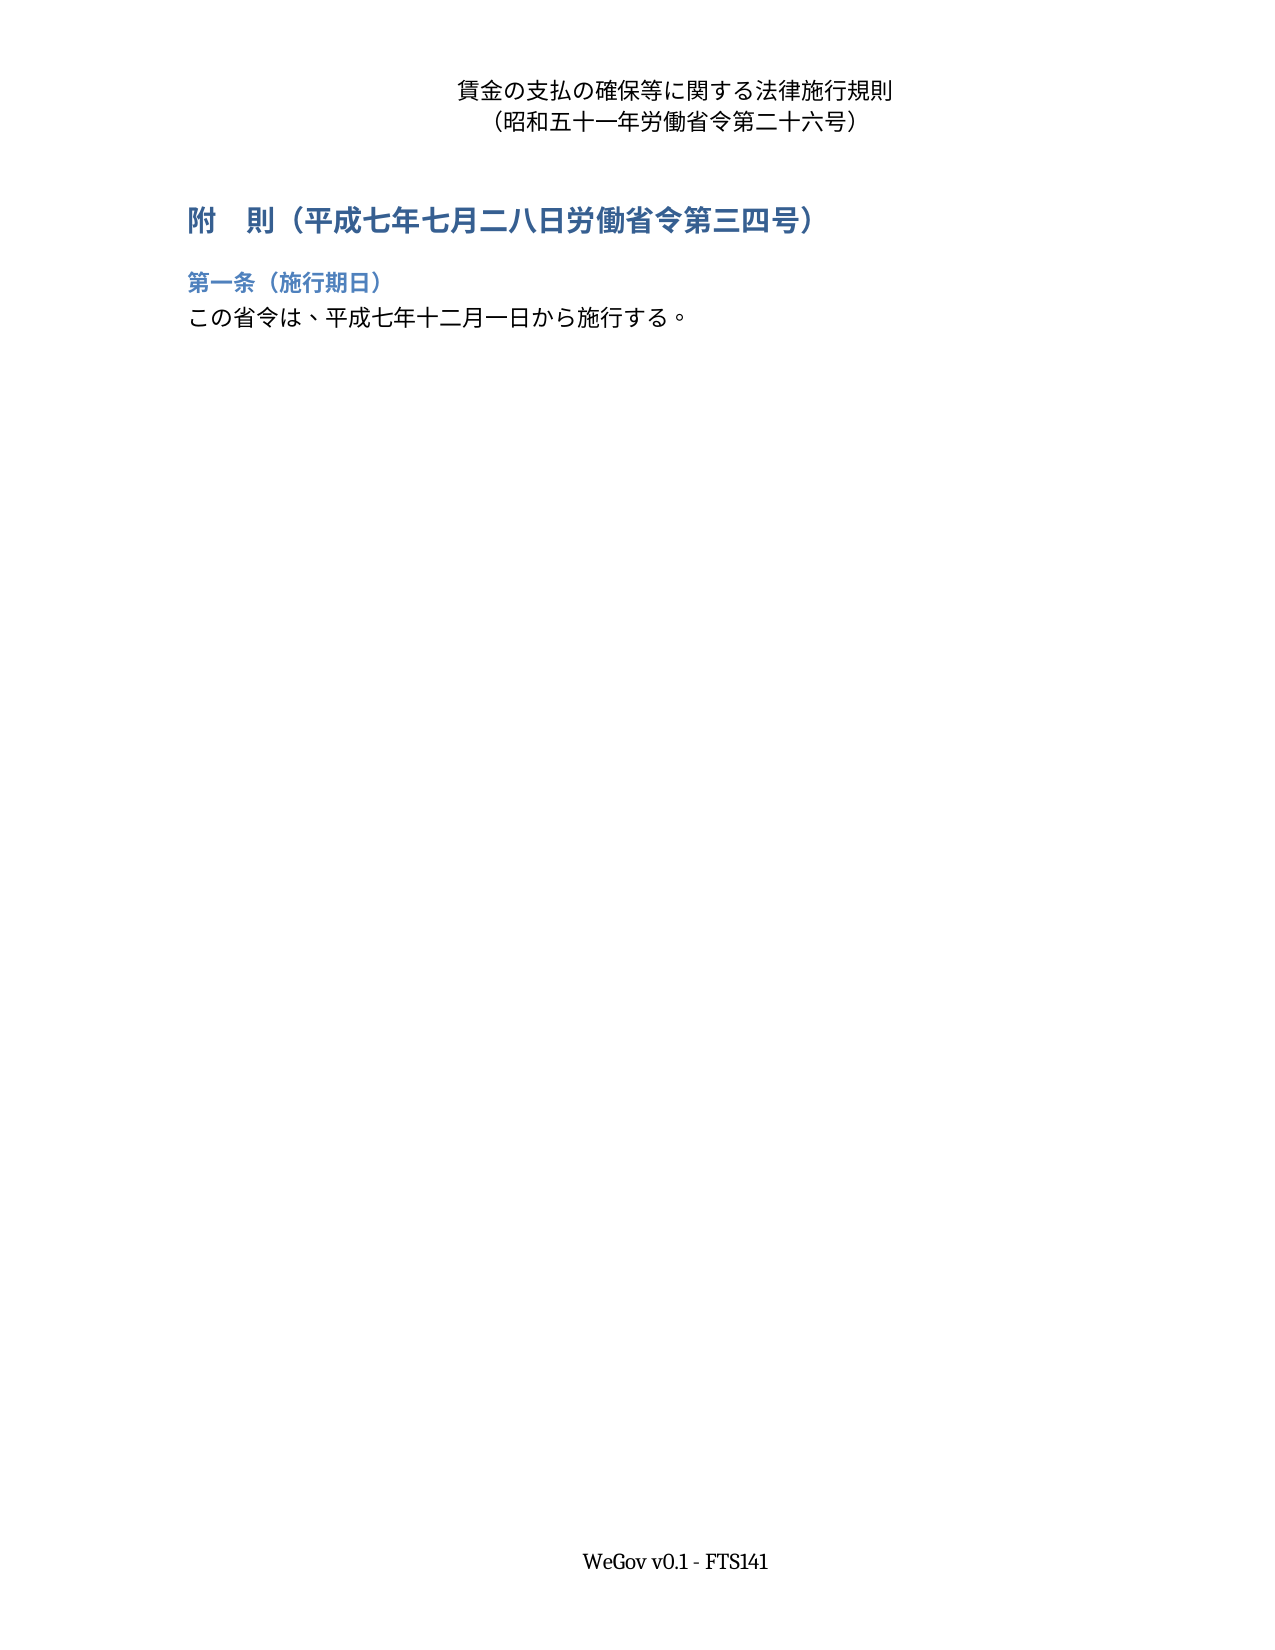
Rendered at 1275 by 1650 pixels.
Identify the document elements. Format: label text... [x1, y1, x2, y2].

text この省令は、平成七年十二月一日から施行する。 [187, 302, 1087, 334]
subtitle 附 則（平成七年七月二八日労働省令第三四号） [187, 200, 1087, 240]
subtitle 第一条（施行期日） [187, 266, 1087, 298]
